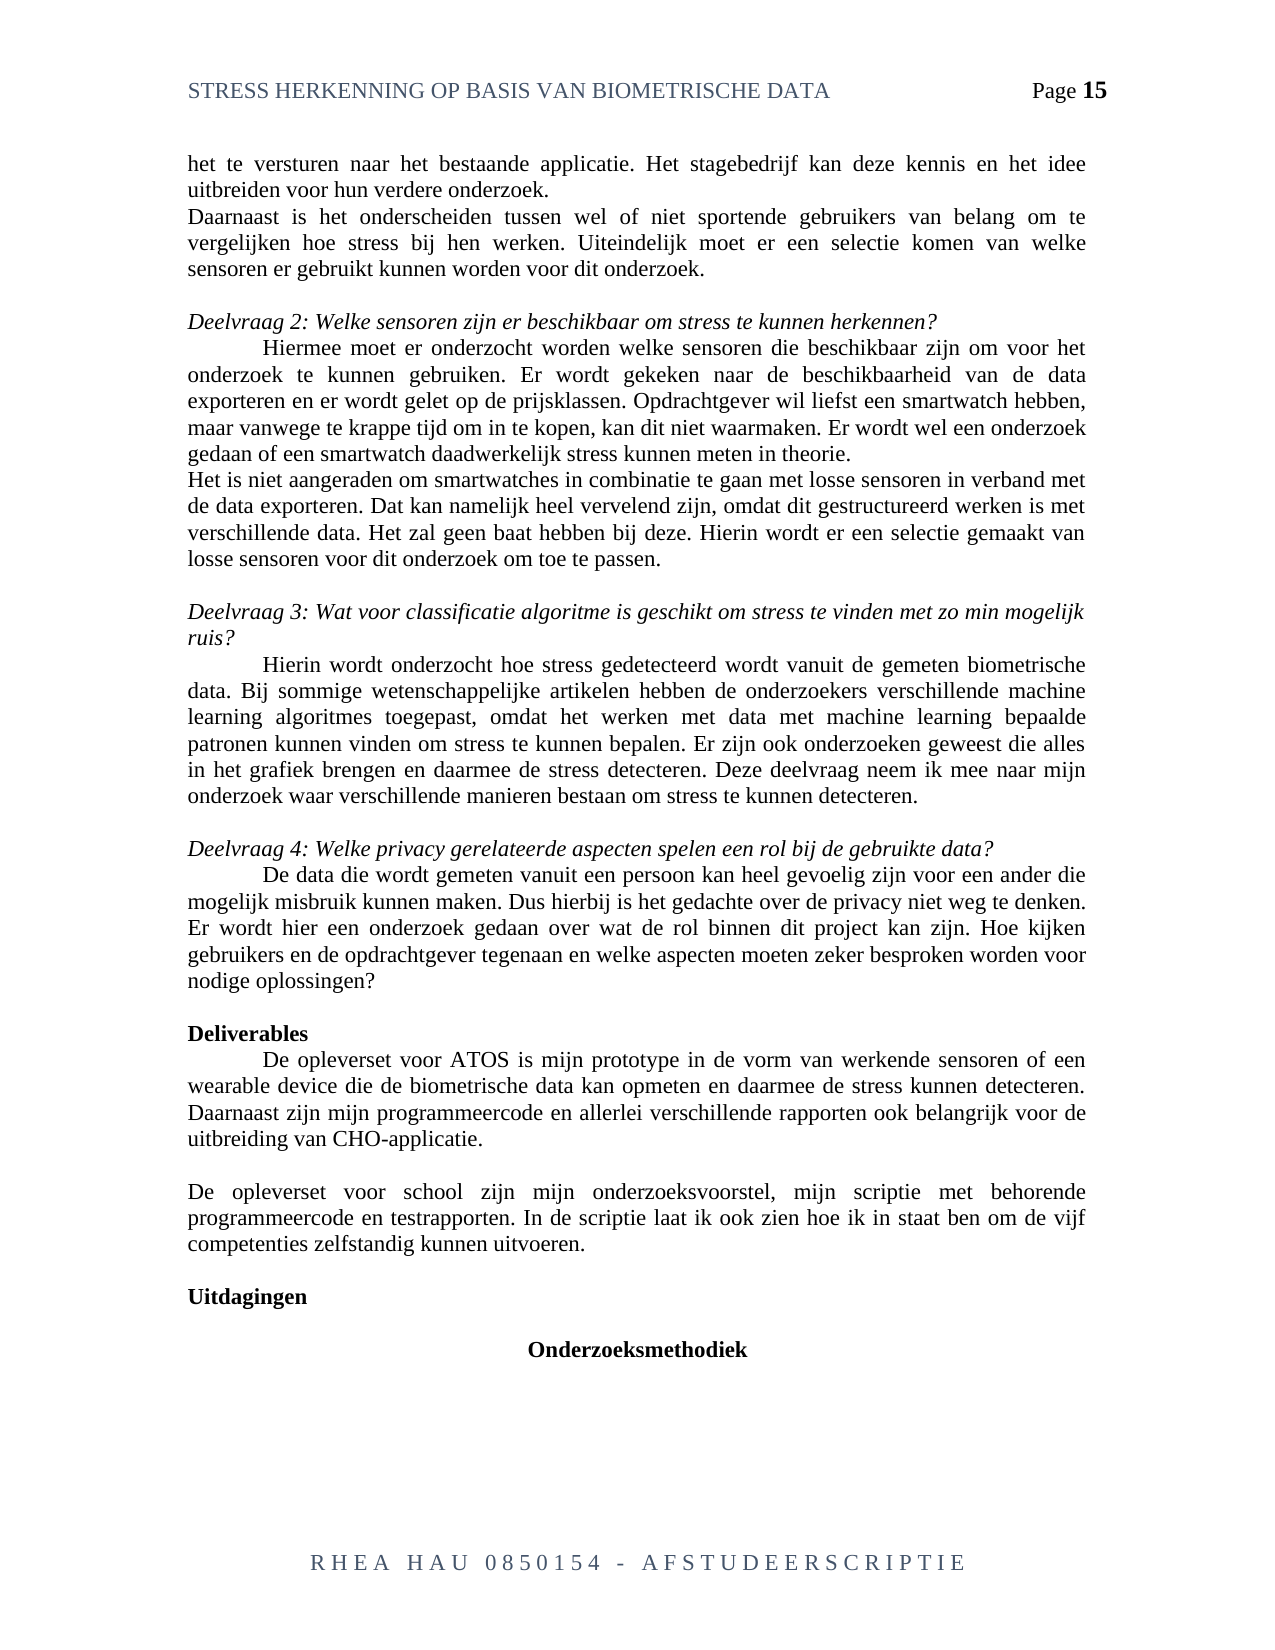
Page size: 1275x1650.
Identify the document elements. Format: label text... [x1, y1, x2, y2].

subtitle Deliverables [187, 1020, 1087, 1046]
subtitle Deelvraag 4: Welke privacy gerelateerde aspecten spelen een rol bij de gebruikte data? [187, 835, 1087, 862]
text Daarnaast is het onderscheiden tussen wel of niet sportende gebruikers van belang om te vergelijken hoe stress bij hen werken. Uiteindelijk moet er een selectie komen van welke sensoren er gebruikt kunnen worden voor dit onderzoek. [187, 203, 1087, 282]
text De opleverset voor ATOS is mijn prototype in de vorm van werkende sensoren of een wearable device die de biometrische data kan opmeten en daarmee de stress kunnen detecteren. Daarnaast zijn mijn programmeercode en allerlei verschillende rapporten ook belangrijk voor de uitbreiding van CHO-applicatie. [187, 1046, 1087, 1151]
subtitle Deelvraag 3: Wat voor classificatie algoritme is geschikt om stress te vinden met zo min mogelijk ruis? [187, 598, 1087, 651]
text Uitdagingen [187, 1283, 1087, 1309]
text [187, 150, 1087, 203]
subtitle Onderzoeksmethodiek [187, 1336, 1087, 1362]
subtitle Deelvraag 2: Welke sensoren zijn er beschikbaar om stress te kunnen herkennen? [187, 308, 1087, 334]
text Hierin wordt onderzocht hoe stress gedetecteerd wordt vanuit de gemeten biometrische data. Bij sommige wetenschappelijke artikelen hebben de onderzoekers verschillende machine learning algoritmes toegepast, omdat het werken met data met machine learning bepaalde patronen kunnen vinden om stress te kunnen bepalen. Er zijn ook onderzoeken geweest die alles in het grafiek brengen en daarmee de stress detecteren. Deze deelvraag neem ik mee naar mijn onderzoek waar verschillende manieren bestaan om stress te kunnen detecteren. [187, 651, 1087, 809]
text Het is niet aangeraden om smartwatches in combinatie te gaan met losse sensoren in verband met de data exporteren. Dat kan namelijk heel vervelend zijn, omdat dit gestructureerd werken is met verschillende data. Het zal geen baat hebben bij deze. Hierin wordt er een selectie gemaakt van losse sensoren voor dit onderzoek om toe te passen. [187, 466, 1087, 572]
text Hiermee moet er onderzocht worden welke sensoren die beschikbaar zijn om voor het onderzoek te kunnen gebruiken. Er wordt gekeken naar de beschikbaarheid van de data exporteren en er wordt gelet op de prijsklassen. Opdrachtgever wil liefst een smartwatch hebben, maar vanwege te krappe tijd om in te kopen, kan dit niet waarmaken. Er wordt wel een onderzoek gedaan of een smartwatch daadwerkelijk stress kunnen meten in theorie. [187, 334, 1087, 466]
text De data die wordt gemeten vanuit een persoon kan heel gevoelig zijn voor een ander die mogelijk misbruik kunnen maken. Dus hierbij is het gedachte over de privacy niet weg te denken. Er wordt hier een onderzoek gedaan over wat de rol binnen dit project kan zijn. Hoe kijken gebruikers en de opdrachtgever tegenaan en welke aspecten moeten zeker besproken worden voor nodige oplossingen? [187, 862, 1087, 993]
text De opleverset voor school zijn mijn onderzoeksvoorstel, mijn scriptie met behorende programmeercode en testrapporten. In de scriptie laat ik ook zien hoe ik in staat ben om de vijf competenties zelfstandig kunnen uitvoeren. [187, 1178, 1087, 1257]
